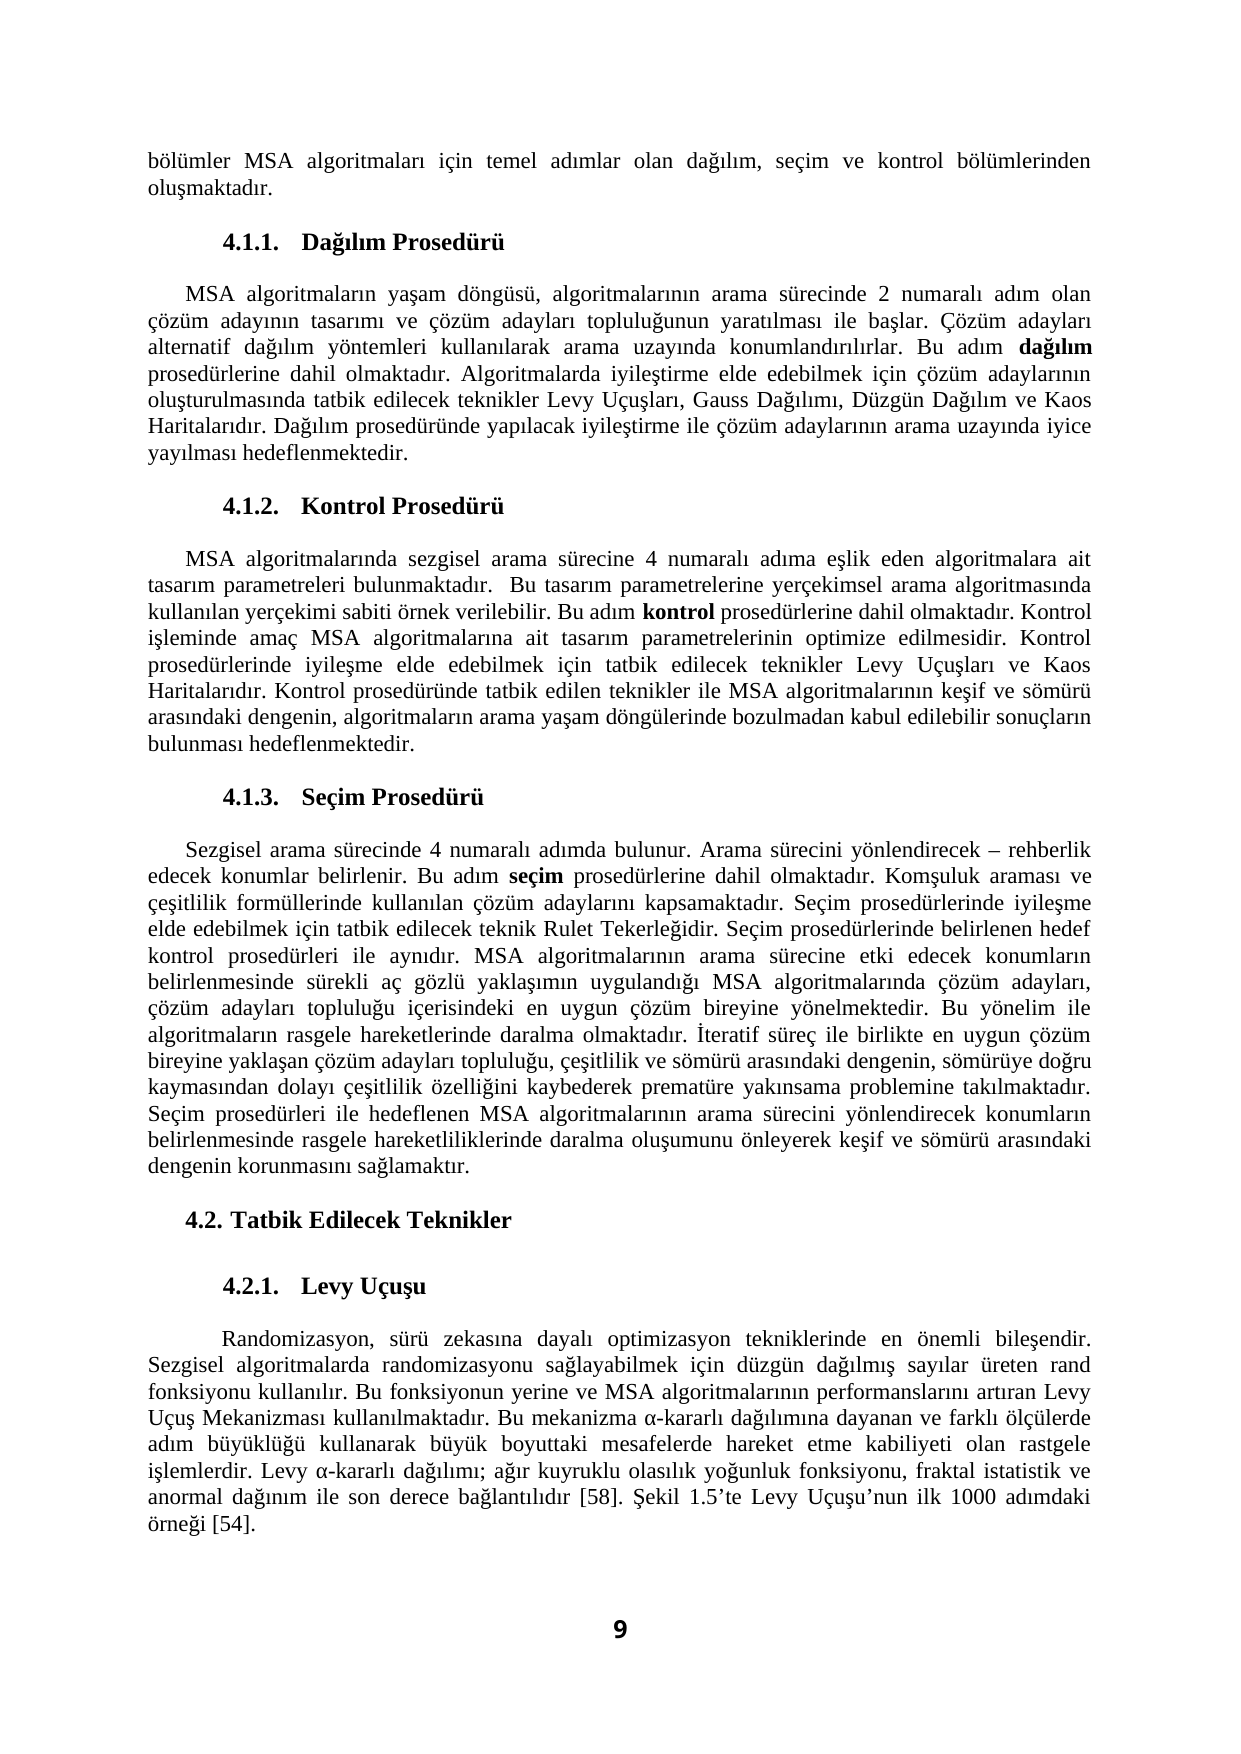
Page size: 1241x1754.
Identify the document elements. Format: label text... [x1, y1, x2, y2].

list Levy Uçuşu [223, 1271, 1093, 1300]
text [148, 148, 1093, 200]
list Dağılım Prosedürü [223, 227, 1093, 255]
list Tatbik Edilecek Teknikler [185, 1205, 1093, 1234]
text MSA algoritmaların yaşam döngüsü, algoritmalarının arama sürecinde 2 numaralı adım olan çözüm adayının tasarımı ve çözüm adayları topluluğunun yaratılması ile başlar. Çözüm adayları alternatif dağılım yöntemleri kullanılarak arama uzayında konumlandırılırlar. Bu adım dağılım prosedürlerine dahil olmaktadır. Algoritmalarda iyileştirme elde edebilmek için çözüm adaylarının oluşturulmasında tatbik edilecek teknikler Levy Uçuşları, Gauss Dağılımı, Düzgün Dağılım ve Kaos Haritalarıdır. Dağılım prosedüründe yapılacak iyileştirme ile çözüm adaylarının arama uzayında iyice yayılması hedeflenmektedir. [148, 281, 1093, 465]
text MSA algoritmalarında sezgisel arama sürecine 4 numaralı adıma eşlik eden algoritmalara ait tasarım parametreleri bulunmaktadır. Bu tasarım parametrelerine yerçekimsel arama algoritmasında kullanılan yerçekimi sabiti örnek verilebilir. Bu adım kontrol prosedürlerine dahil olmaktadır. Kontrol işleminde amaç MSA algoritmalarına ait tasarım parametrelerinin optimize edilmesidir. Kontrol prosedürlerinde iyileşme elde edebilmek için tatbik edilecek teknikler Levy Uçuşları ve Kaos Haritalarıdır. Kontrol prosedüründe tatbik edilen teknikler ile MSA algoritmalarının keşif ve sömürü arasındaki dengenin, algoritmaların arama yaşam döngülerinde bozulmadan kabul edilebilir sonuçların bulunması hedeflenmektedir. [148, 545, 1093, 756]
list Kontrol Prosedürü [223, 491, 1093, 520]
text Sezgisel arama sürecinde 4 numaralı adımda bulunur. Arama sürecini yönlendirecek – rehberlik edecek konumlar belirlenir. Bu adım seçim prosedürlerine dahil olmaktadır. Komşuluk araması ve çeşitlilik formüllerinde kullanılan çözüm adaylarını kapsamaktadır. Seçim prosedürlerinde iyileşme elde edebilmek için tatbik edilecek teknik Rulet Tekerleğidir. Seçim prosedürlerinde belirlenen hedef kontrol prosedürleri ile aynıdır. MSA algoritmalarının arama sürecine etki edecek konumların belirlenmesinde sürekli aç gözlü yaklaşımın uygulandığı MSA algoritmalarında çözüm adayları, çözüm adayları topluluğu içerisindeki en uygun çözüm bireyine yönelmektedir. Bu yönelim ile algoritmaların rasgele hareketlerinde daralma olmaktadır. İteratif süreç ile birlikte en uygun çözüm bireyine yaklaşan çözüm adayları topluluğu, çeşitlilik ve sömürü arasındaki dengenin, sömürüye doğru kaymasından dolayı çeşitlilik özelliğini kaybederek prematüre yakınsama problemine takılmaktadır. Seçim prosedürleri ile hedeflenen MSA algoritmalarının arama sürecini yönlendirecek konumların belirlenmesinde rasgele hareketliliklerinde daralma oluşumunu önleyerek keşif ve sömürü arasındaki dengenin korunmasını sağlamaktır. [148, 836, 1093, 1179]
text Randomizasyon, sürü zekasına dayalı optimizasyon tekniklerinde en önemli bileşendir. Sezgisel algoritmalarda randomizasyonu sağlayabilmek için düzgün dağılmış sayılar üreten rand fonksiyonu kullanılır. Bu fonksiyonun yerine ve MSA algoritmalarının performanslarını artıran Levy Uçuş Mekanizması kullanılmaktadır. Bu mekanizma α-kararlı dağılımına dayanan ve farklı ölçülerde adım büyüklüğü kullanarak büyük boyuttaki mesafelerde hareket etme kabiliyeti olan rastgele işlemlerdir. Levy α-kararlı dağılımı; ağır kuyruklu olasılık yoğunluk fonksiyonu, fraktal istatistik ve anormal dağınım ile son derece bağlantılıdır [58]. Şekil 1.5’te Levy Uçuşu’nun ilk 1000 adımdaki örneği [54]. [148, 1325, 1093, 1536]
list Seçim Prosedürü [223, 782, 1093, 811]
